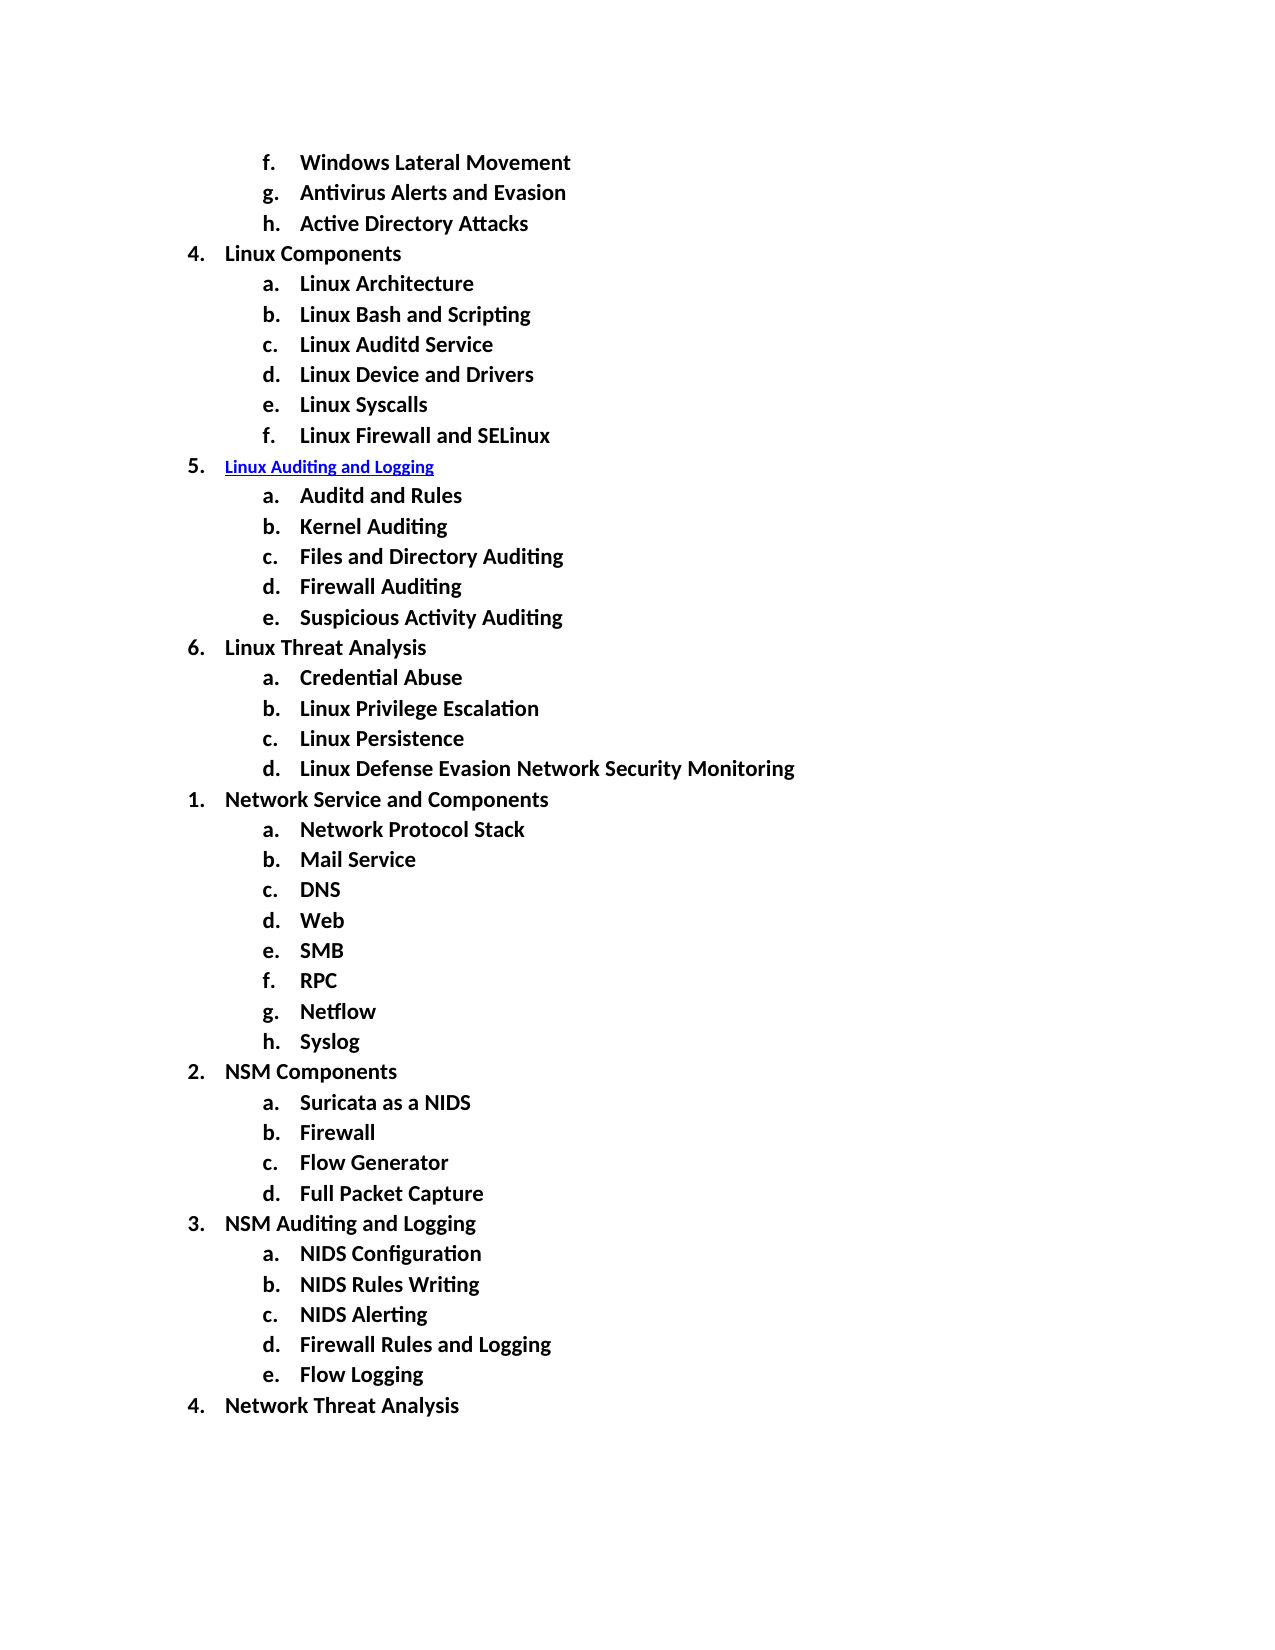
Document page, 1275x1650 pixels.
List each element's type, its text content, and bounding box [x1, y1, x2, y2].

list DNS [262, 876, 1248, 904]
list RPC [262, 967, 1248, 994]
list Linux Bash and Scripting [262, 300, 1248, 328]
list Linux Components [187, 239, 1248, 267]
list Windows Lateral Movement [262, 148, 1248, 176]
list Linux Threat Analysis [187, 633, 1248, 661]
list SMB [262, 936, 1248, 964]
list Linux Persistence [262, 724, 1248, 752]
list Syslog [262, 1027, 1248, 1055]
list Linux Syscalls [262, 391, 1248, 419]
list Web [262, 906, 1248, 934]
list Suspicious Activity Auditing [262, 603, 1248, 631]
list Files and Directory Auditing [262, 542, 1248, 570]
list NIDS Alerting [262, 1300, 1248, 1328]
list Linux Privilege Escalation [262, 694, 1248, 722]
list Full Packet Capture [262, 1179, 1248, 1207]
list Firewall Auditing [262, 572, 1248, 601]
list Linux Firewall and SELinux [262, 421, 1248, 449]
list Kernel Auditing [262, 512, 1248, 540]
list NSM Auditing and Logging [187, 1209, 1248, 1237]
list Antivirus Alerts and Evasion [262, 178, 1248, 206]
list Linux Defense Evasion Network Security Monitoring [262, 754, 1248, 782]
list Mail Service [262, 845, 1248, 873]
list Firewall [262, 1118, 1248, 1146]
list Firewall Rules and Logging [262, 1330, 1248, 1358]
list Credential Abuse [262, 663, 1248, 691]
list Netflow [262, 997, 1248, 1025]
list NSM Components [187, 1057, 1248, 1086]
list Linux Auditing and Logging [187, 451, 1248, 479]
list Flow Logging [262, 1361, 1248, 1389]
list Auditd and Rules [262, 482, 1248, 509]
list Linux Architecture [262, 269, 1248, 297]
list Network Protocol Stack [262, 815, 1248, 843]
list Linux Auditd Service [262, 330, 1248, 358]
list Flow Generator [262, 1148, 1248, 1176]
list NIDS Rules Writing [262, 1270, 1248, 1298]
list Network Threat Analysis [187, 1391, 1248, 1419]
list NIDS Configuration [262, 1239, 1248, 1267]
list Suricata as a NIDS [262, 1088, 1248, 1116]
list Network Service and Components [187, 785, 1248, 813]
list Linux Device and Drivers [262, 360, 1248, 388]
list Active Directory Attacks [262, 209, 1248, 237]
